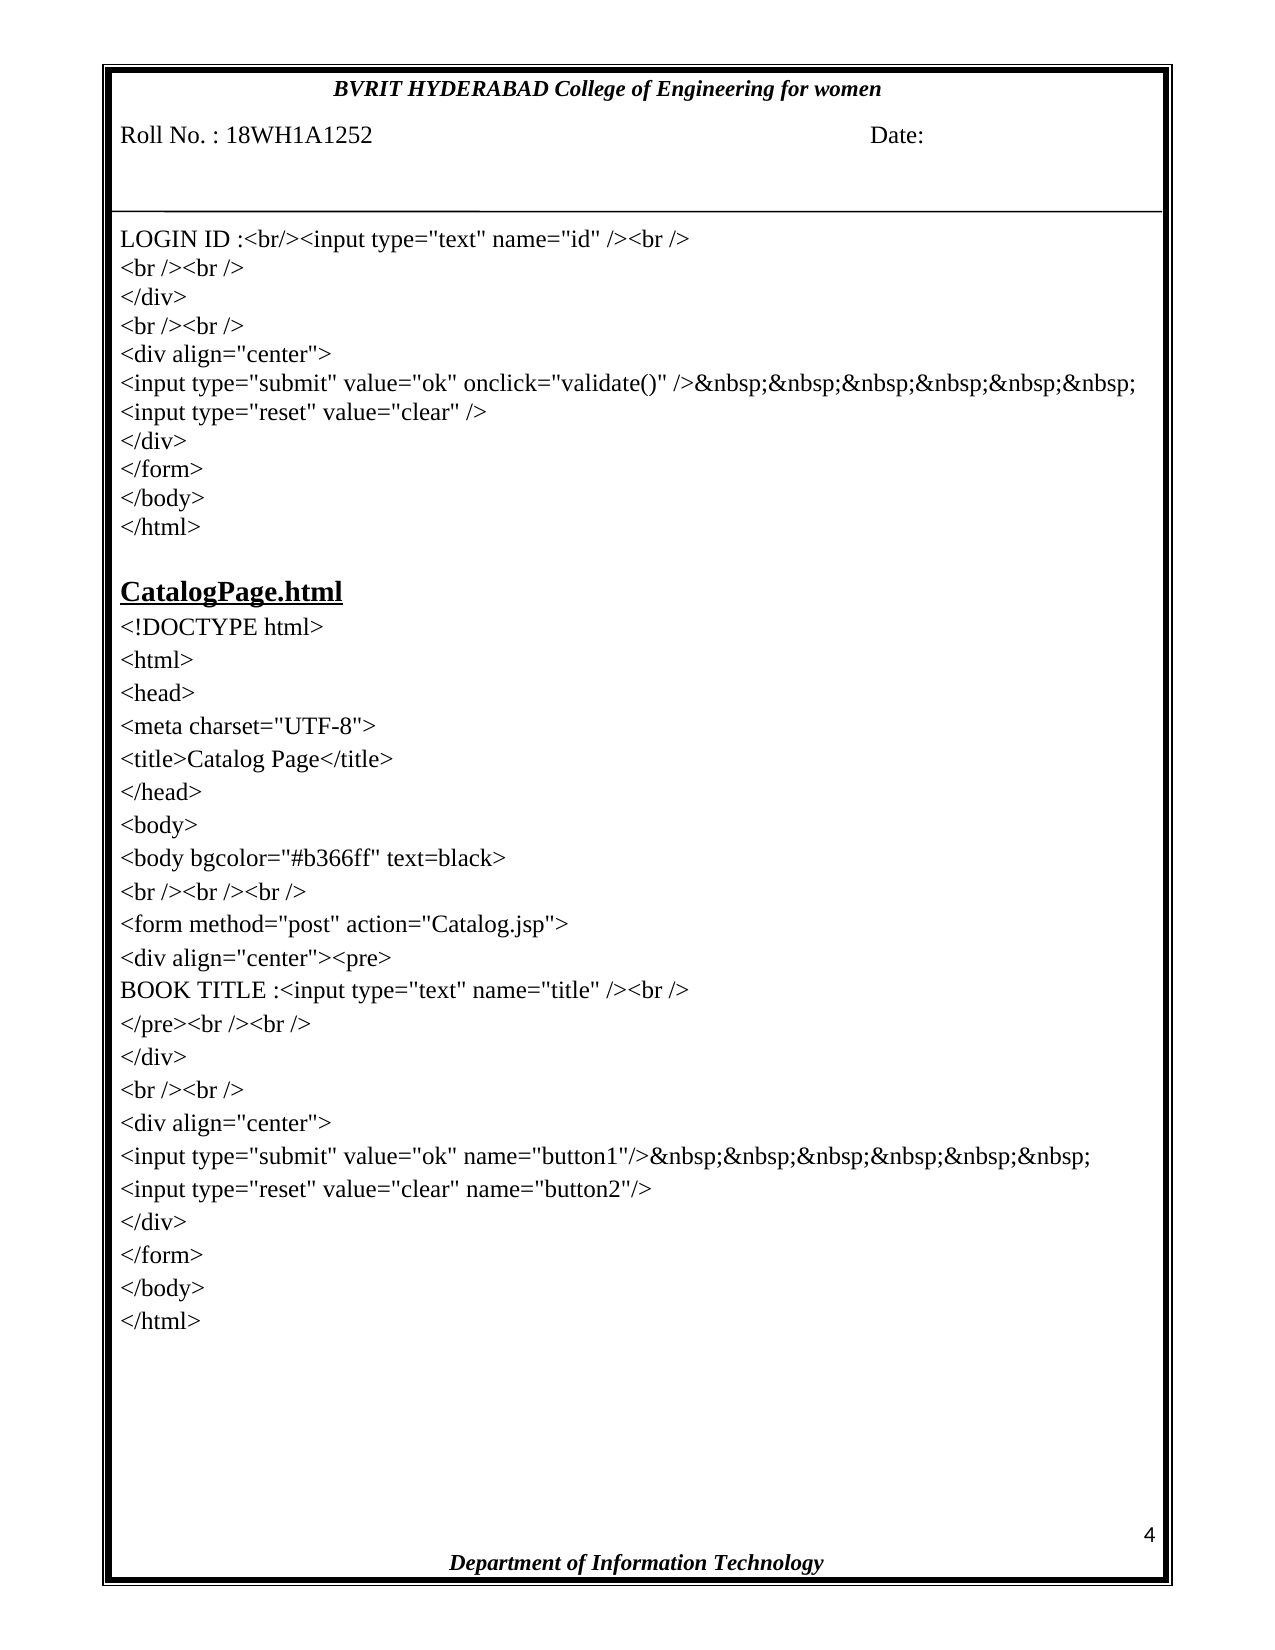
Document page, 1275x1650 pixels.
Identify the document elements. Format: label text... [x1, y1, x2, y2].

text <meta charset="UTF-8"> [120, 711, 1155, 740]
text <form method="post" action="Catalog.jsp"> [120, 909, 1155, 938]
text </html> [120, 512, 1155, 541]
text </body> [120, 483, 1155, 512]
text <head> [120, 678, 1155, 707]
text <body bgcolor="#b366ff" text=black> [120, 843, 1155, 872]
text BOOK TITLE :<input type="text" name="title" /><br /> [120, 976, 1155, 1004]
text CatalogPage.html [120, 574, 1155, 607]
text </pre><br /><br /> [120, 1009, 1155, 1037]
text <br /><br /> [120, 311, 1155, 339]
text </head> [120, 777, 1155, 806]
text <input type="submit" value="ok" onclick="validate()" />&nbsp;&nbsp;&nbsp;&nbsp;&nbsp;&nbsp; [120, 368, 1155, 397]
text Roll No. : 18WH1A1252 Date: [120, 120, 1155, 149]
text <div align="center"><pre> [120, 943, 1155, 971]
text <br /><br /><br /> [120, 877, 1155, 905]
text </div> [120, 426, 1155, 454]
text <div align="center"> [120, 339, 1155, 368]
text </form> [120, 454, 1155, 483]
text <!DOCTYPE html> [120, 612, 1155, 641]
text <input type="reset" value="clear" name="button2"/> [120, 1174, 1155, 1202]
text <title>Catalog Page</title> [120, 744, 1155, 773]
text <input type="submit" value="ok" name="button1"/>&nbsp;&nbsp;&nbsp;&nbsp;&nbsp;&nbsp; [120, 1141, 1155, 1169]
text </div> [120, 282, 1155, 311]
text </html> [120, 1306, 1155, 1334]
text </form> [120, 1240, 1155, 1268]
text <br /><br /> [120, 1075, 1155, 1103]
text <body> [120, 811, 1155, 839]
text </div> [120, 1042, 1155, 1070]
text </div> [120, 1207, 1155, 1236]
text <div align="center"> [120, 1108, 1155, 1136]
text <input type="reset" value="clear" /> [120, 397, 1155, 426]
text LOGIN ID :<br/><input type="text" name="id" /><br /> [120, 224, 1155, 253]
text <html> [120, 645, 1155, 674]
text </body> [120, 1273, 1155, 1302]
text <br /><br /> [120, 253, 1155, 282]
